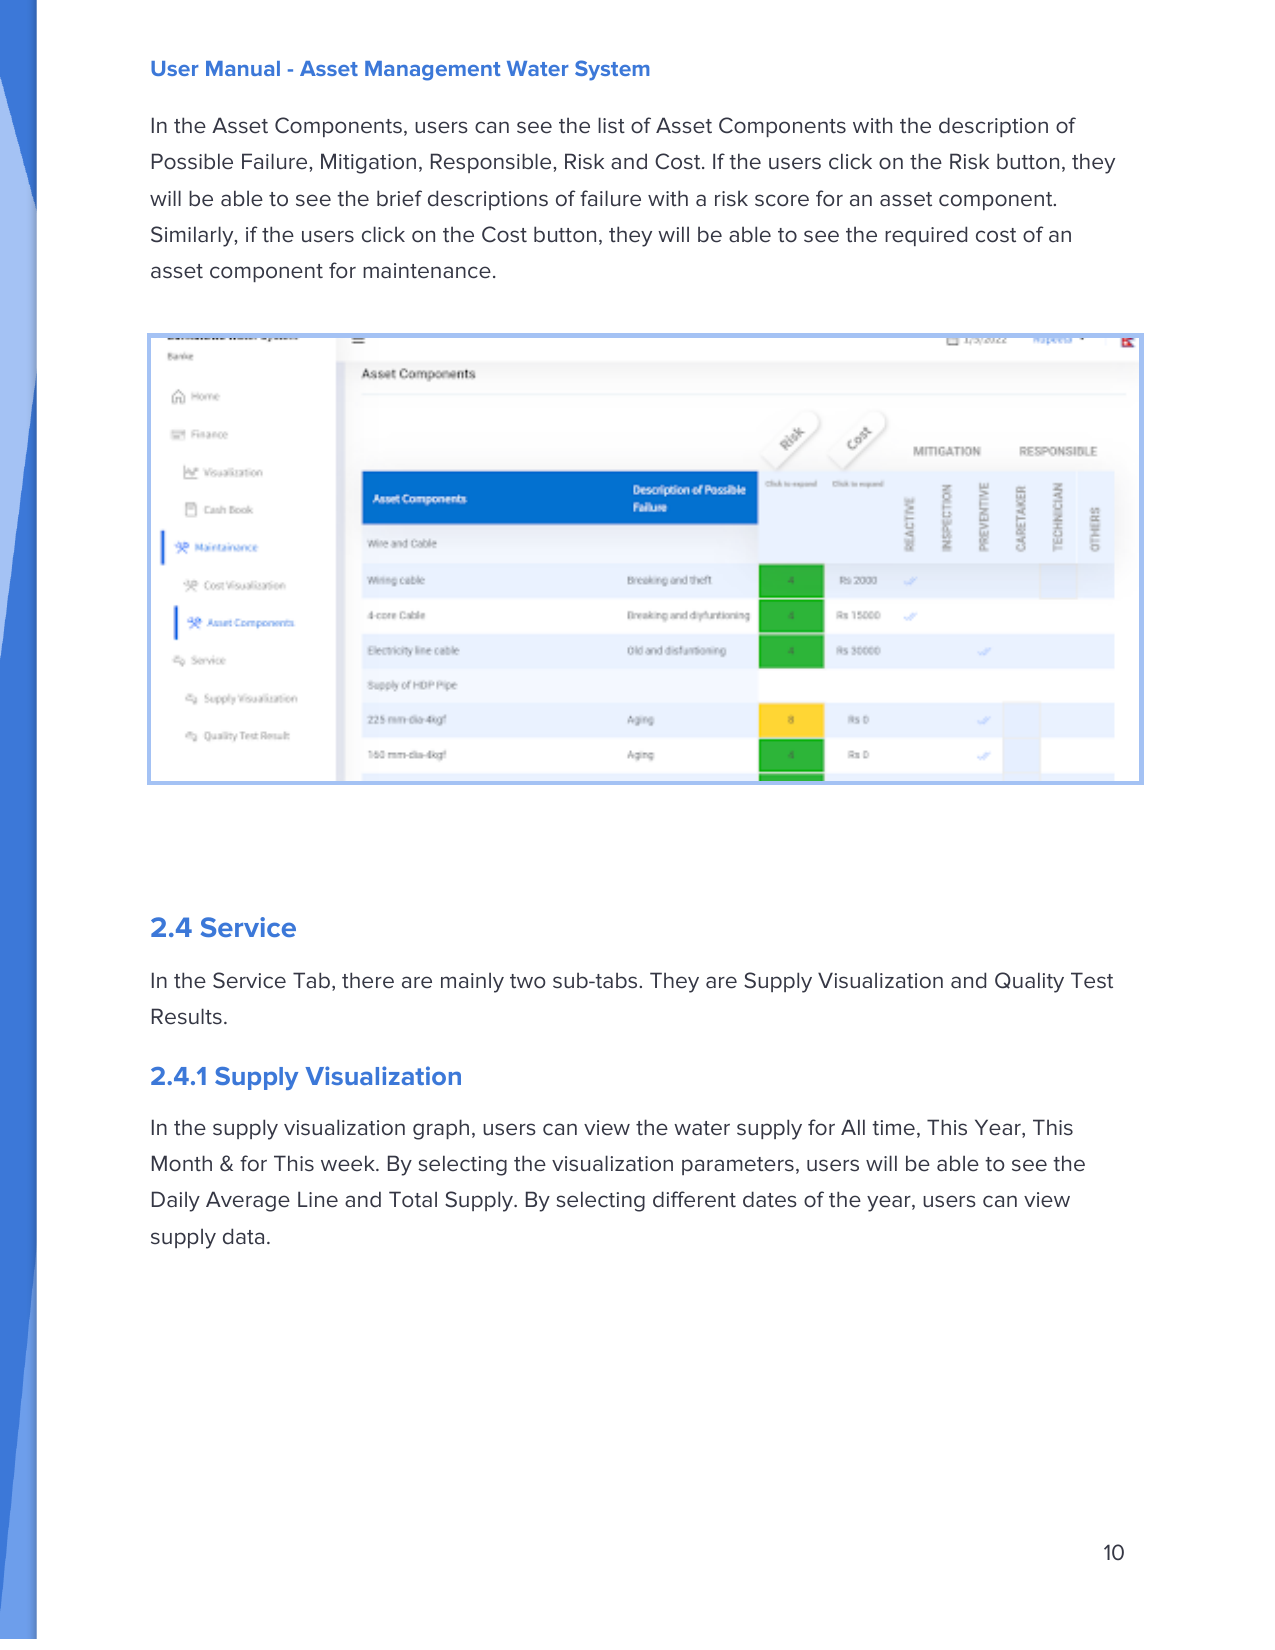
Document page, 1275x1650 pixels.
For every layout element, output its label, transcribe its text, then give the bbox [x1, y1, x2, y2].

picture [151, 338, 1139, 781]
text In the Service Tab, there are mainly two sub-tabs. They are Supply Visualization and Quality Test Results. [150, 967, 1125, 1031]
text In the Asset Components, users can see the list of Asset Components with the description of Possible Failure, Mitigation, Responsible, Risk and Cost. If the users click on the Risk button, they will be able to see the brief descriptions of failure with a risk score for an asset component. Similarly, if the users click on the Cost button, they will be able to see the required cost of an asset component for maintenance. [150, 112, 1125, 285]
subtitle 2.4.1 Supply Visualization [150, 1060, 1125, 1093]
text In the supply visualization graph, users can view the water supply for All time, This Year, This Month & for This week. By selecting the visualization parameters, users will be able to see the Daily Average Line and Total Supply. By selecting different dates of the year, users can view supply data. [150, 1114, 1125, 1251]
subtitle 2.4 Service [150, 911, 1125, 946]
picture [0, 0, 38, 1639]
